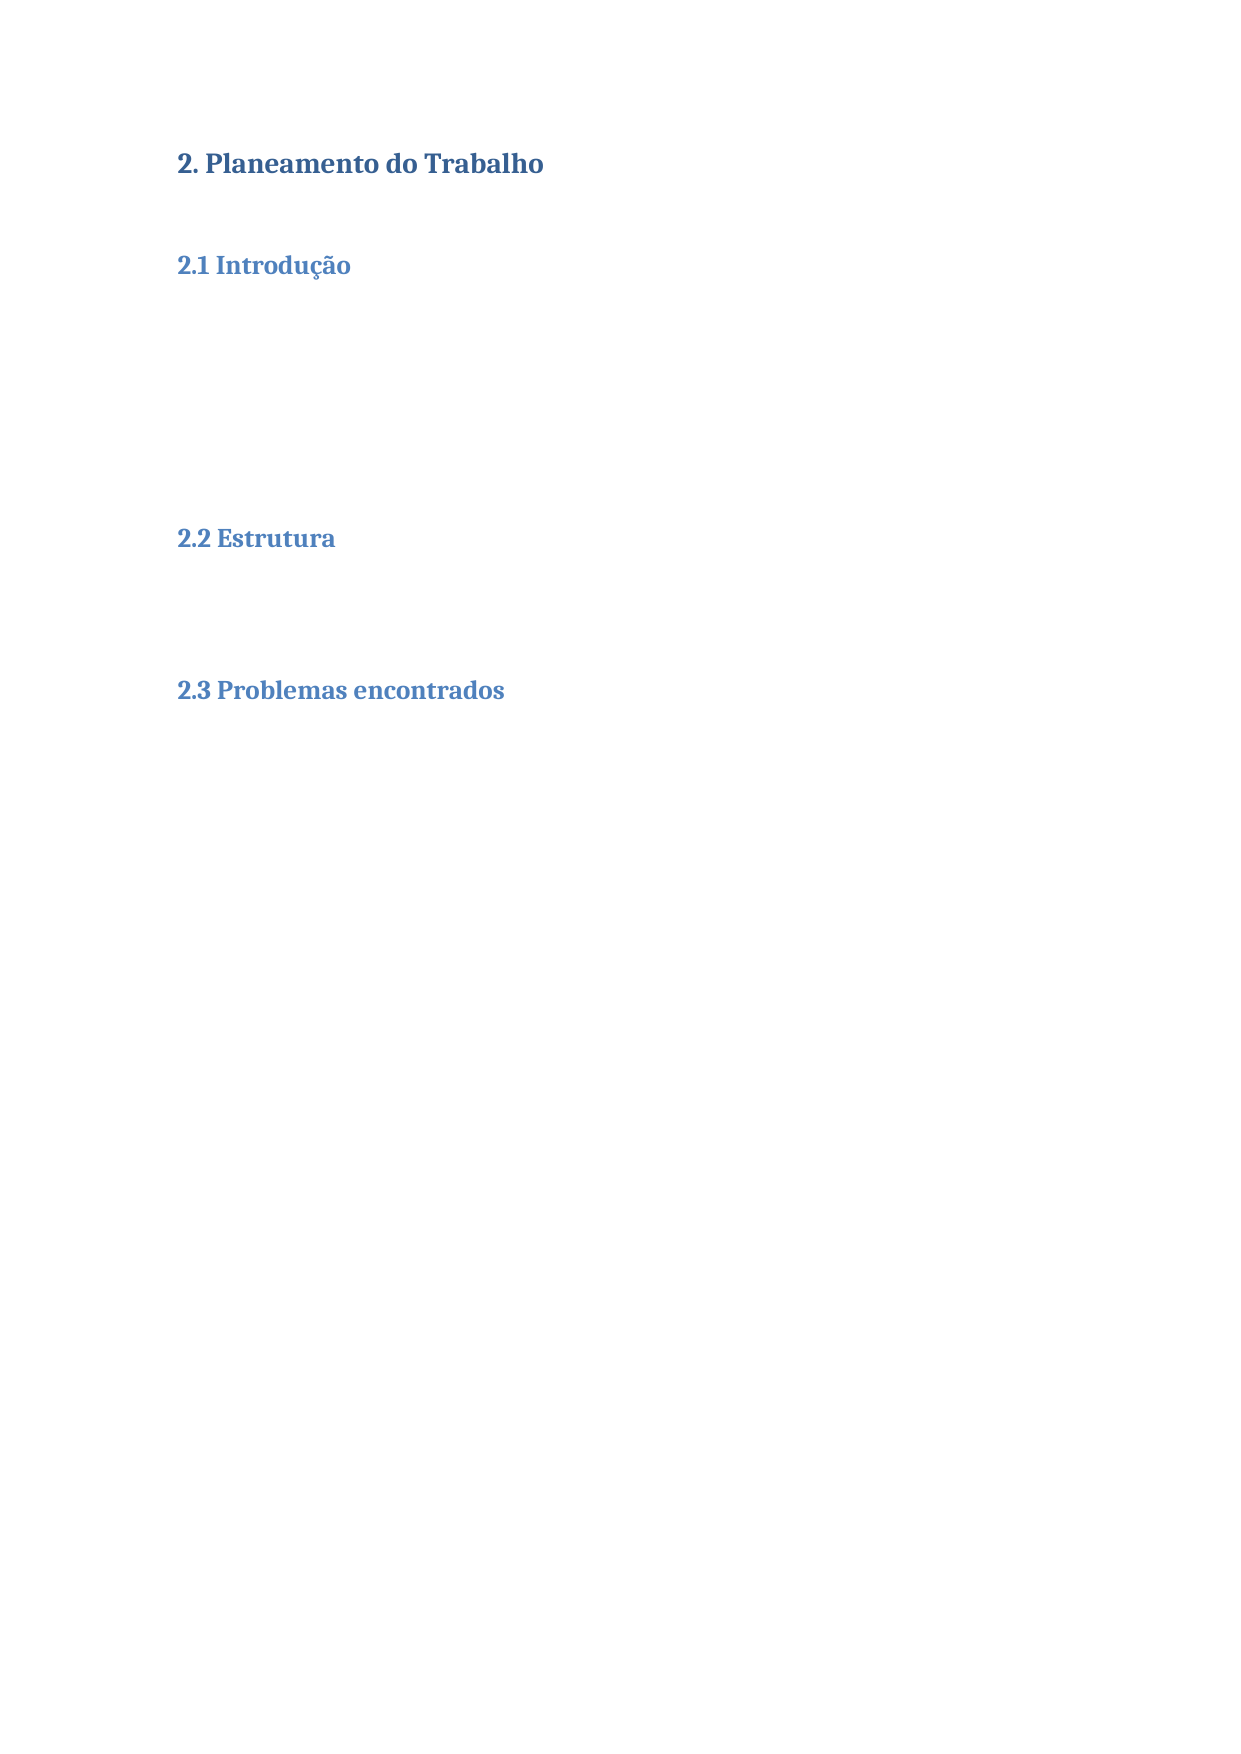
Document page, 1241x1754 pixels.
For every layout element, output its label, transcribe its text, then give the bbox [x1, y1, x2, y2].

subtitle 2.2 Estrutura [177, 523, 1063, 554]
subtitle 2. Planeamento do Trabalho [177, 148, 1063, 181]
subtitle 2.1 Introdução [177, 250, 1063, 281]
subtitle 2.3 Problemas encontrados [177, 675, 1063, 707]
